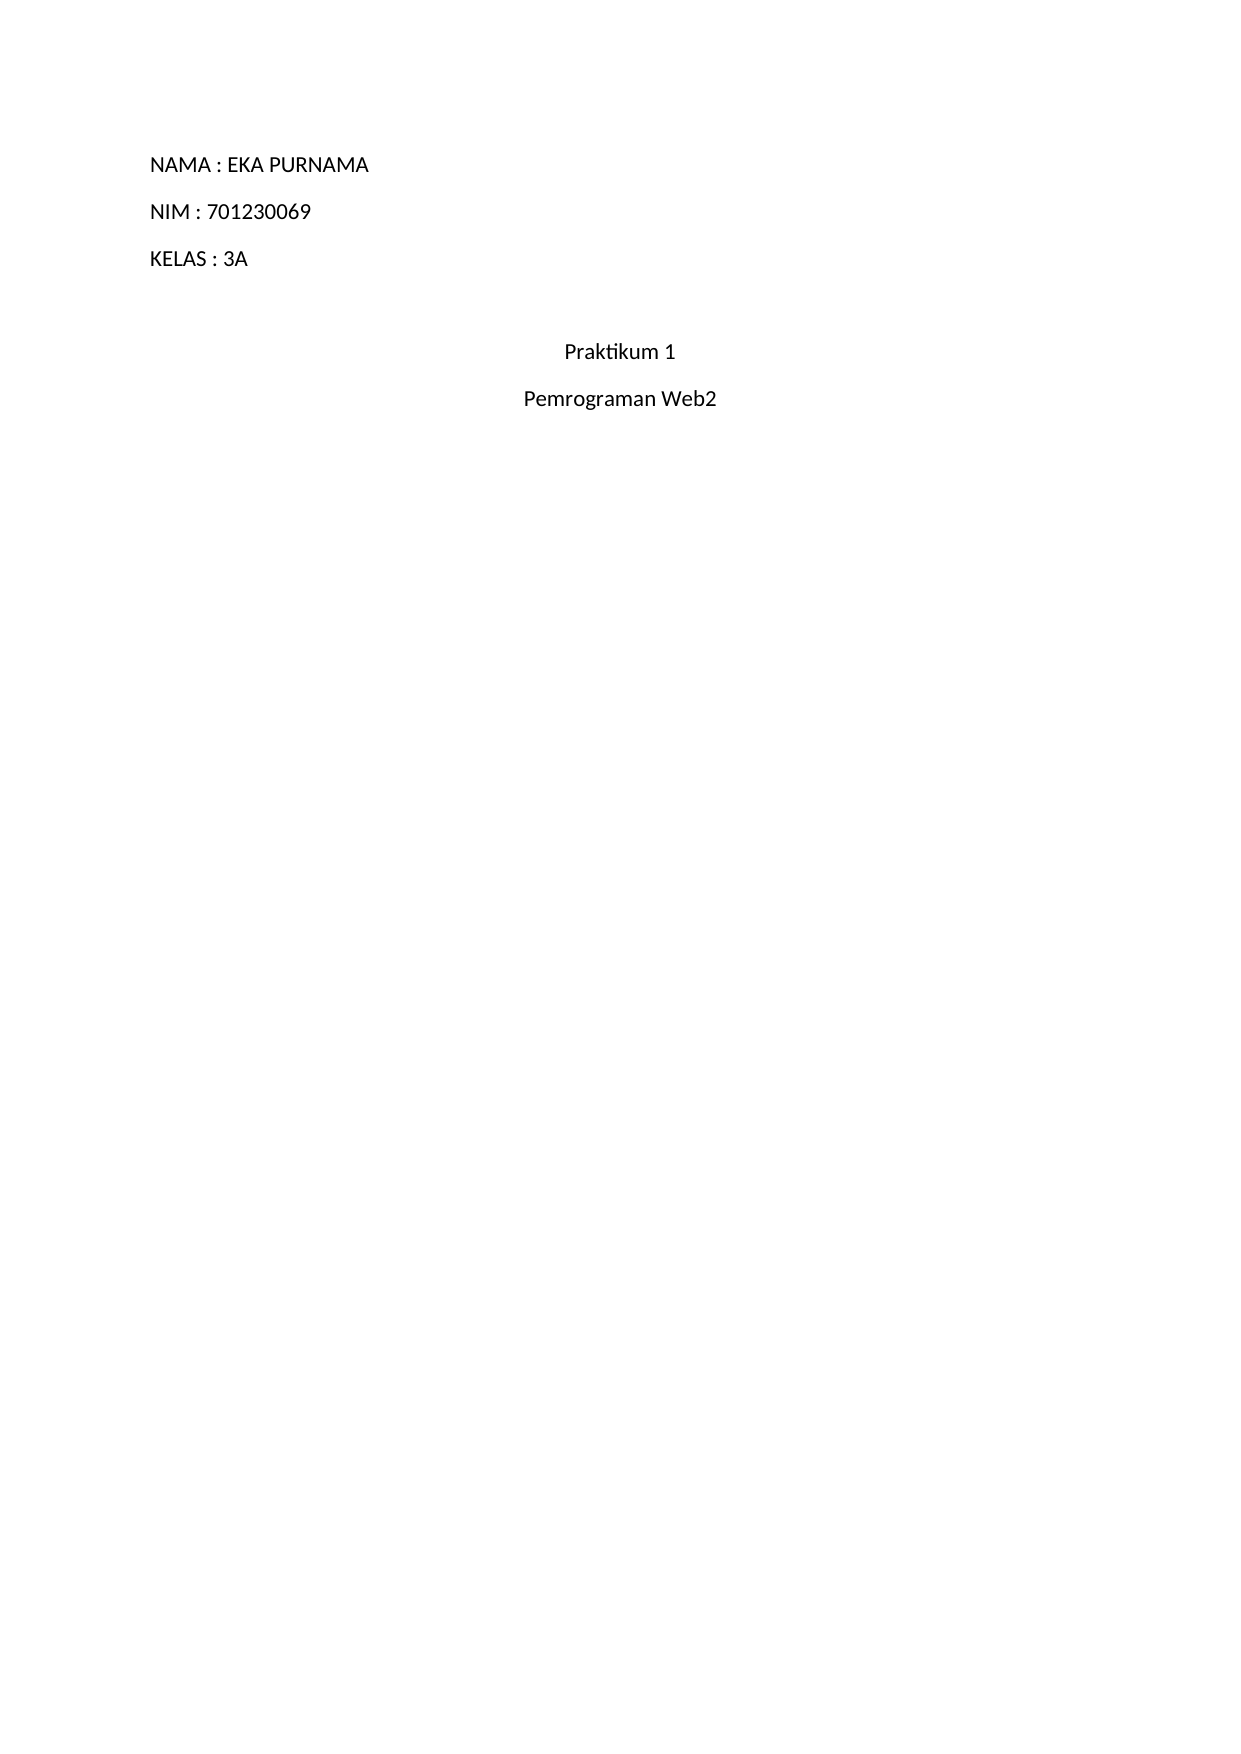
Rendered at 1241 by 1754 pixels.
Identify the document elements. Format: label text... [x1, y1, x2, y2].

text Pemrograman Web2 [150, 384, 1090, 412]
text NAMA : EKA PURNAMA [150, 150, 1090, 178]
text Praktikum 1 [150, 337, 1090, 366]
text NIM : 701230069 [150, 197, 1090, 225]
text KELAS : 3A [150, 244, 1090, 272]
